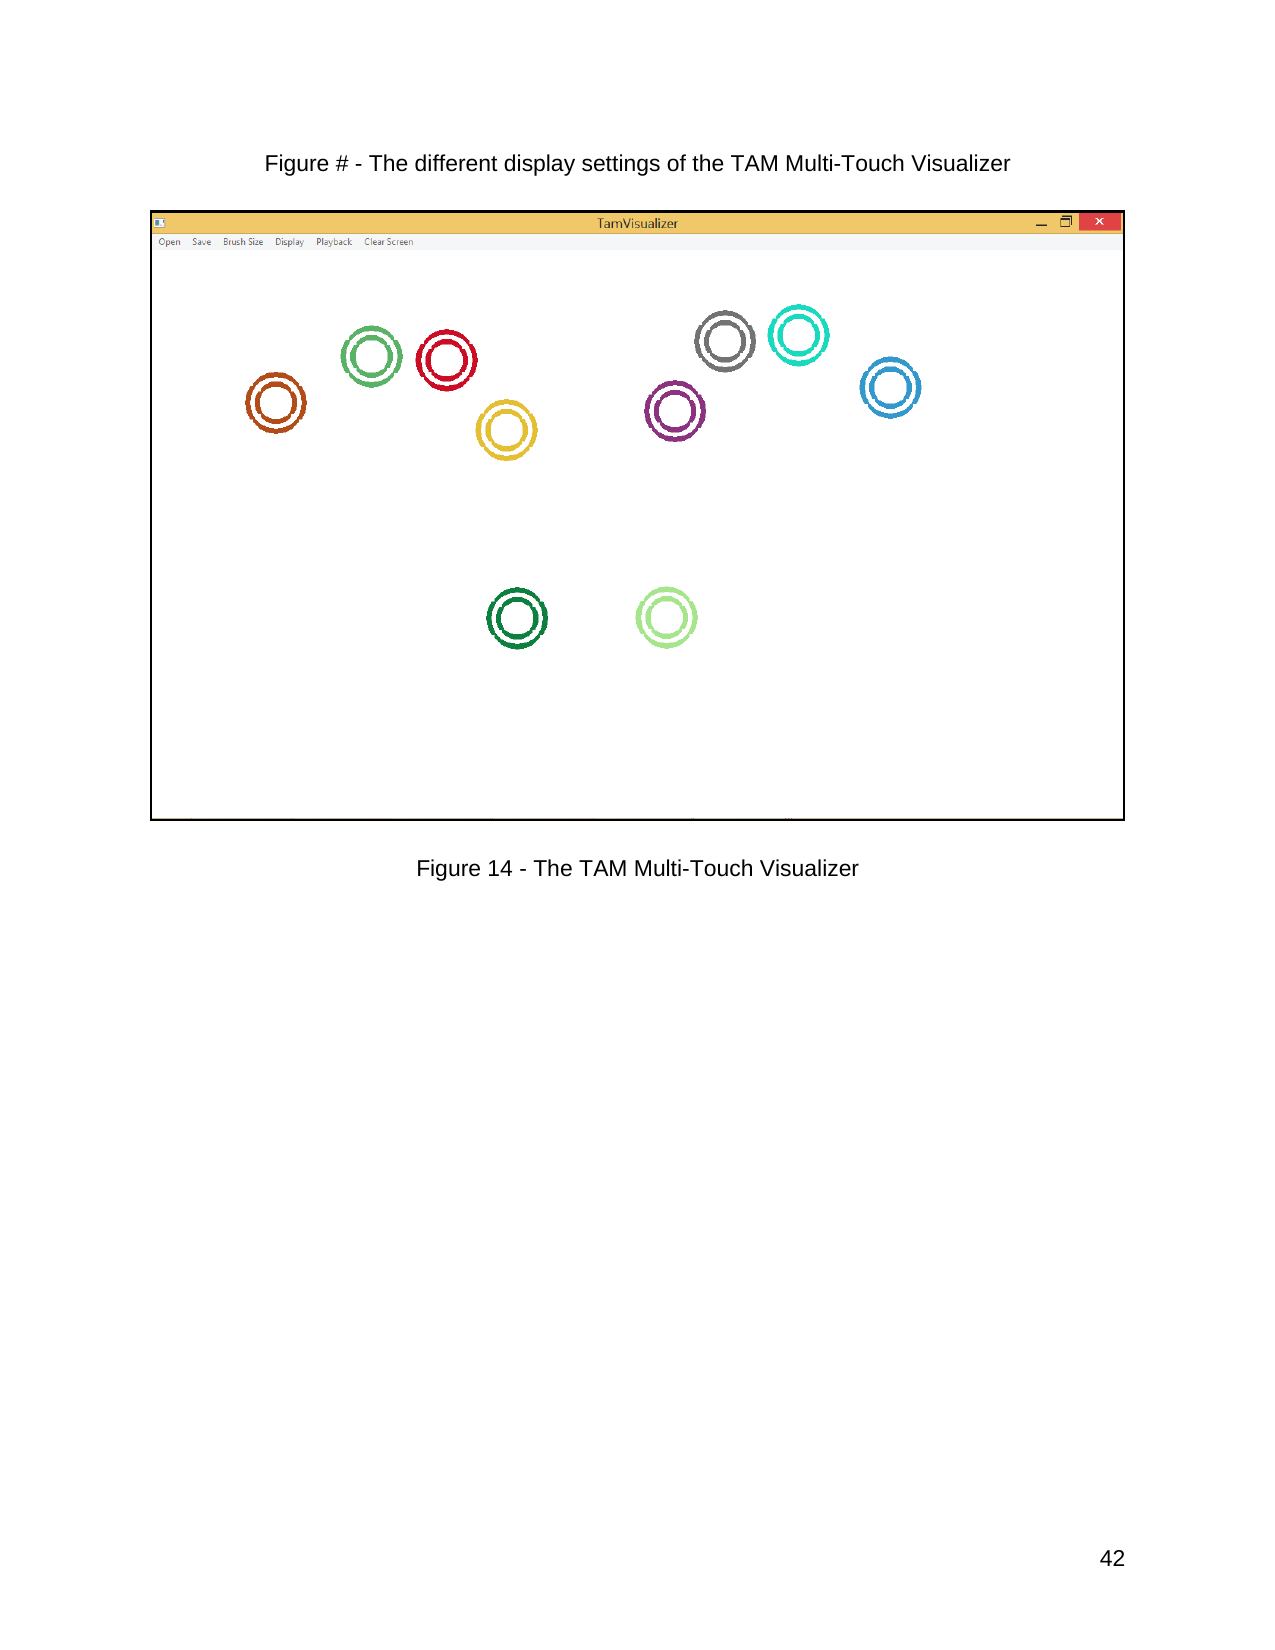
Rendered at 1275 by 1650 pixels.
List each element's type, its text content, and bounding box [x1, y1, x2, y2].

text Figure # - The different display settings of the TAM Multi-Touch Visualizer [150, 150, 1125, 176]
picture [152, 213, 1123, 819]
text Figure 14 - The TAM Multi-Touch Visualizer [150, 855, 1125, 881]
